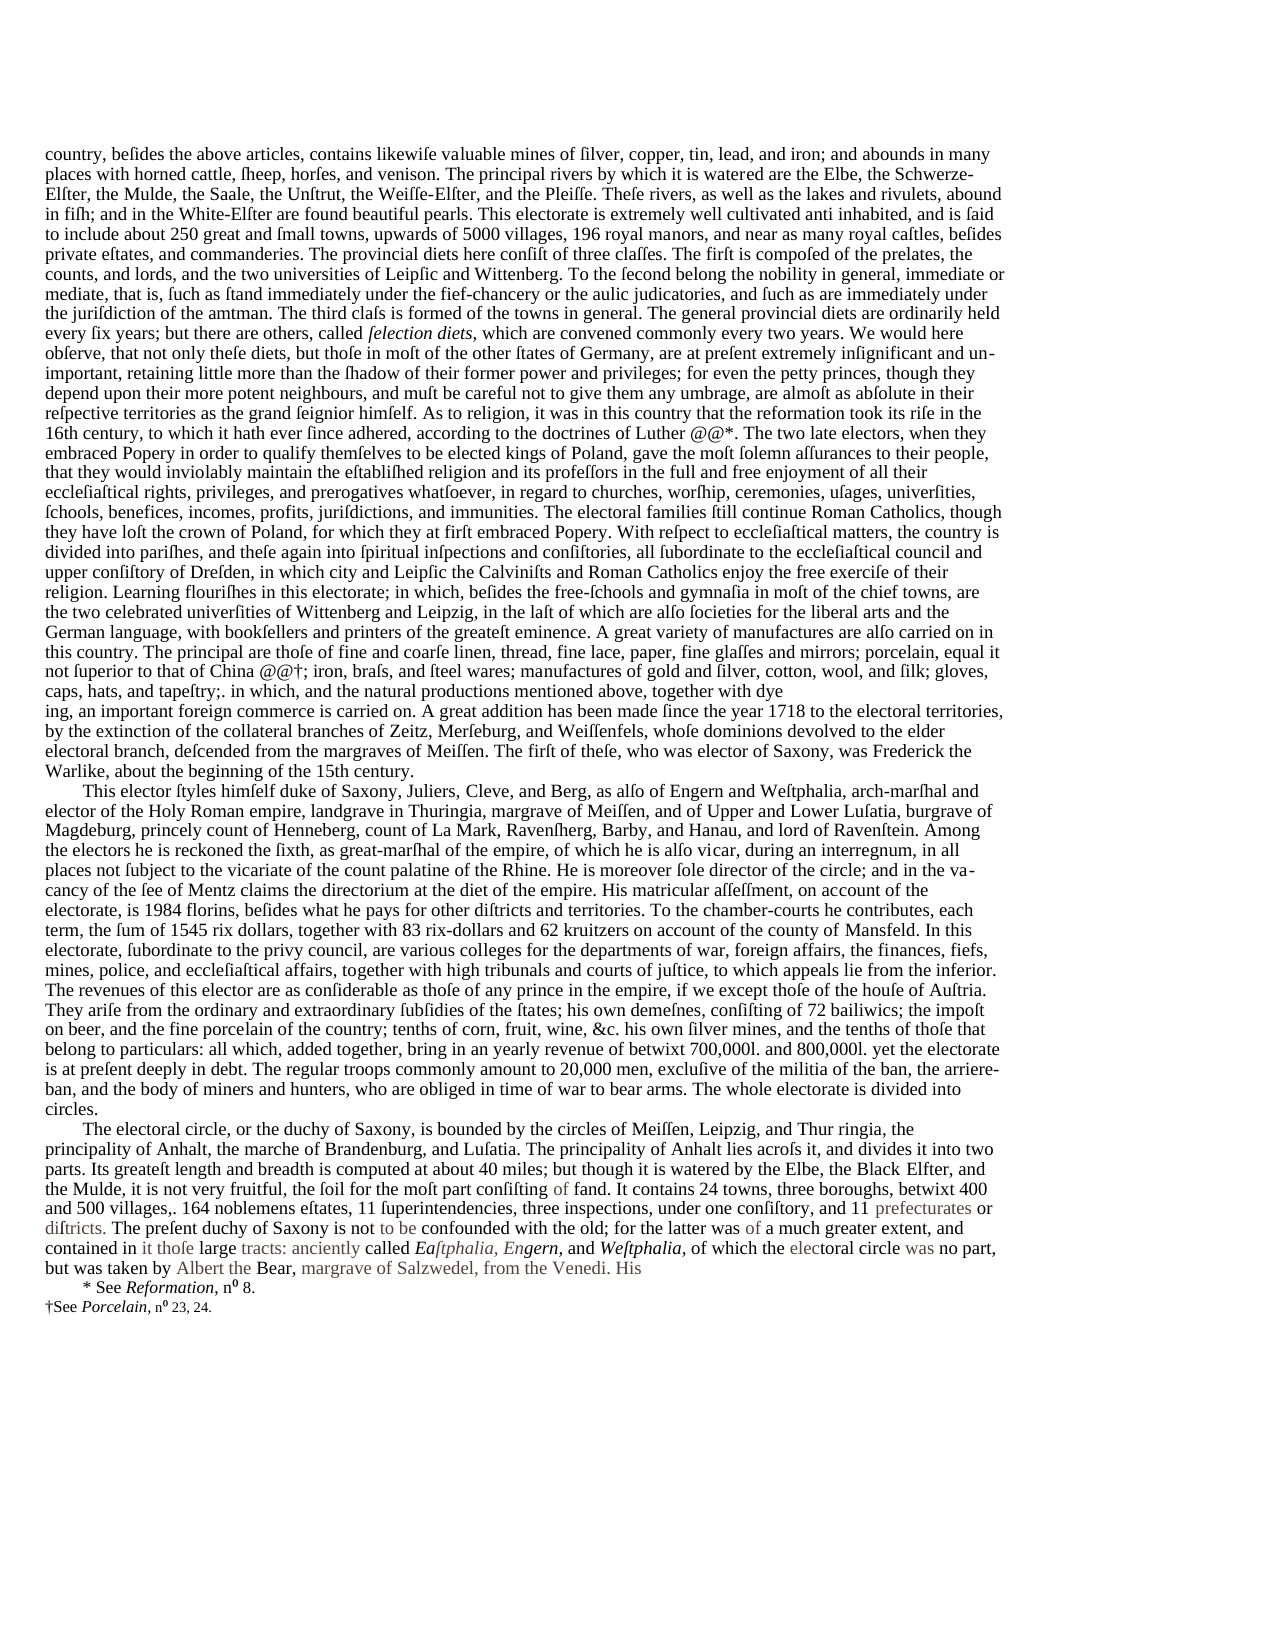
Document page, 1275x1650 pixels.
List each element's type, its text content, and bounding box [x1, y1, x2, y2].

text †See Porcelain, n⁰ 23, 24. [45, 1297, 1006, 1316]
text ing, an important foreign commerce is carried on. A great addition has been made ſince the year 1718 to the electoral territories, by the extinction of the collateral branches of Zeitz, Merſeburg, and Weiſſenfels, whoſe dominions devolved to the elder electoral branch, deſcended from the margraves of Meiſſen. The firſt of theſe, who was elector of Saxony, was Frederick the Warlike, about the beginning of the 15th century. [45, 702, 1006, 781]
text The electoral circle, or the duchy of Saxony, is bounded by the circles of Meiſſen, Leipzig, and Thur ringia, the principality of Anhalt, the marche of Brandenburg, and Luſatia. The principality of Anhalt lies acroſs it, and divides it into two parts. Its greateſt length and breadth is computed at about 40 miles; but though it is watered by the Elbe, the Black Elfter, and the Mulde, it is not very fruitful, the ſoil for the moſt part conſiſting of fand. It contains 24 towns, three boroughs, betwixt 400 and 500 villages,. 164 noblemens eſtates, 11 ſuperintendencies, three inspections, under one conſiſtory, and 11 prefecturates or diſtricts. The preſent duchy of Saxony is not to be confounded with the old; for the latter was of a much greater extent, and contained in it thoſe large tracts: anciently called Eaſtphalia, Engern, and Weſtphalia, of which the electoral circle was no part, but was taken by Albert the Bear, margrave of Salzwedel, from the Venedi. His [45, 1119, 1006, 1278]
text country, beſides the above articles, contains likewiſe valuable mines of ſilver, copper, tin, lead, and iron; and abounds in many places with horned cattle, ſheep, horſes, and venison. The principal rivers by which it is watered are the Elbe, the Schwerze-Elſter, the Mulde, the Saale, the Unſtrut, the Weiſſe-Elſter, and the Pleiſſe. Theſe rivers, as well as the lakes and rivulets, abound in fiſh; and in the White-Elſter are found beautiful pearls. This electorate is extremely well cultivated anti inhabited, and is ſaid to include about 250 great and ſmall towns, upwards of 5000 villages, 196 royal manors, and near as many royal caſtles, beſides private eſtates, and commanderies. The provincial diets here conſiſt of three claſſes. The firſt is compoſed of the prelates, the counts, and lords, and the two universities of Leipſic and Wittenberg. To the ſecond belong the nobility in general, immediate or mediate, that is, ſuch as ſtand immediately under the fief-chancery or the aulic judicatories, and ſuch as are immediately under the juriſdiction of the amtman. The third claſs is formed of the towns in general. The general provincial diets are ordinarily held every ſix years; but there are others, called ſelection diets, which are convened commonly every two years. We would here obſerve, that not only theſe diets, but thoſe in moſt of the other ſtates of Germany, are at preſent extremely inſignificant and unimportant, retaining little more than the ſhadow of their former power and privileges; for even the petty princes, though they depend upon their more potent neighbours, and muſt be careful not to give them any umbrage, are almoſt as abſolute in their reſpective territories as the grand ſeignior himſelf. As to religion, it was in this country that the reformation took its riſe in the 16th century, to which it hath ever ſince adhered, according to the doctrines of Luther @@*. The two late electors, when they embraced Popery in order to qualify themſelves to be elected kings of Poland, gave the moſt ſolemn aſſurances to their people, that they would inviolably maintain the eſtabliſhed religion and its profeſſors in the full and free enjoyment of all their eccleſiaſtical rights, privileges, and prerogatives whatſoever, in regard to churches, worſhip, ceremonies, uſages, univerſities, ſchools, benefices, incomes, profits, juriſdictions, and immunities. The electoral families ſtill continue Roman Catholics, though they have loſt the crown of Poland, for which they at firſt embraced Popery. With reſpect to eccleſiaſtical matters, the country is divided into pariſhes, and theſe again into ſpiritual inſpections and conſiſtories, all ſubordinate to the eccleſiaſtical council and upper conſiſtory of Dreſden, in which city and Leipſic the Calviniſts and Roman Catholics enjoy the free exerciſe of their religion. Learning flouriſhes in this electorate; in which, beſides the free-ſchools and gymnaſia in moſt of the chief towns, are the two celebrated univerſities of Wittenberg and Leipzig, in the laſt of which are alſo ſocieties for the liberal arts and the German language, with bookſellers and printers of the greateſt eminence. A great variety of manufactures are alſo carried on in this country. The principal are thoſe of fine and coarſe linen, thread, fine lace, paper, fine glaſſes and mirrors; porcelain, equal it not ſuperior to that of China @@†; iron, braſs, and ſteel wares; manufactures of gold and ſilver, cotton, wool, and ſilk; gloves, caps, hats, and tapeſtry;. in which, and the natural productions mentioned above, together with dye [45, 145, 1006, 702]
text This elector ſtyles himſelf duke of Saxony, Juliers, Cleve, and Berg, as alſo of Engern and Weſtphalia, arch-marſhal and elector of the Holy Roman empire, landgrave in Thuringia, margrave of Meiſſen, and of Upper and Lower Luſatia, burgrave of Magdeburg, princely count of Henneberg, count of La Mark, Ravenſherg, Barby, and Hanau, and lord of Ravenſtein. Among the electors he is reckoned the ſixth, as great-marſhal of the empire, of which he is alſo vicar, during an interregnum, in all places not ſubject to the vicariate of the count palatine of the Rhine. He is moreover ſole director of the circle; and in the vacancy of the ſee of Mentz claims the directorium at the diet of the empire. His matricular aſſeſſment, on account of the electorate, is 1984 florins, beſides what he pays for other diſtricts and territories. To the chamber-courts he contributes, each term, the ſum of 1545 rix dollars, together with 83 rix-dollars and 62 kruitzers on account of the county of Mansfeld. In this electorate, ſubordinate to the privy council, are various colleges for the departments of war, foreign affairs, the finances, fiefs, mines, police, and eccleſiaſtical affairs, together with high tribunals and courts of juſtice, to which appeals lie from the inferior. The revenues of this elector are as conſiderable as thoſe of any prince in the empire, if we except thoſe of the houſe of Auſtria. They ariſe from the ordinary and extraordinary ſubſidies of the ſtates; his own demeſnes, conſiſting of 72 bailiwics; the impoſt on beer, and the fine porcelain of the country; tenths of corn, fruit, wine, &c. his own ſilver mines, and the tenths of thoſe that belong to particulars: all which, added together, bring in an yearly revenue of betwixt 700,000l. and 800,000l. yet the electorate is at preſent deeply in debt. The regular troops commonly amount to 20,000 men, excluſive of the militia of the ban, the arriere-ban, and the body of miners and hunters, who are obliged in time of war to bear arms. The whole electorate is divided into circles. [45, 781, 1006, 1119]
text * See Reformation, n⁰ 8. [45, 1278, 1006, 1297]
